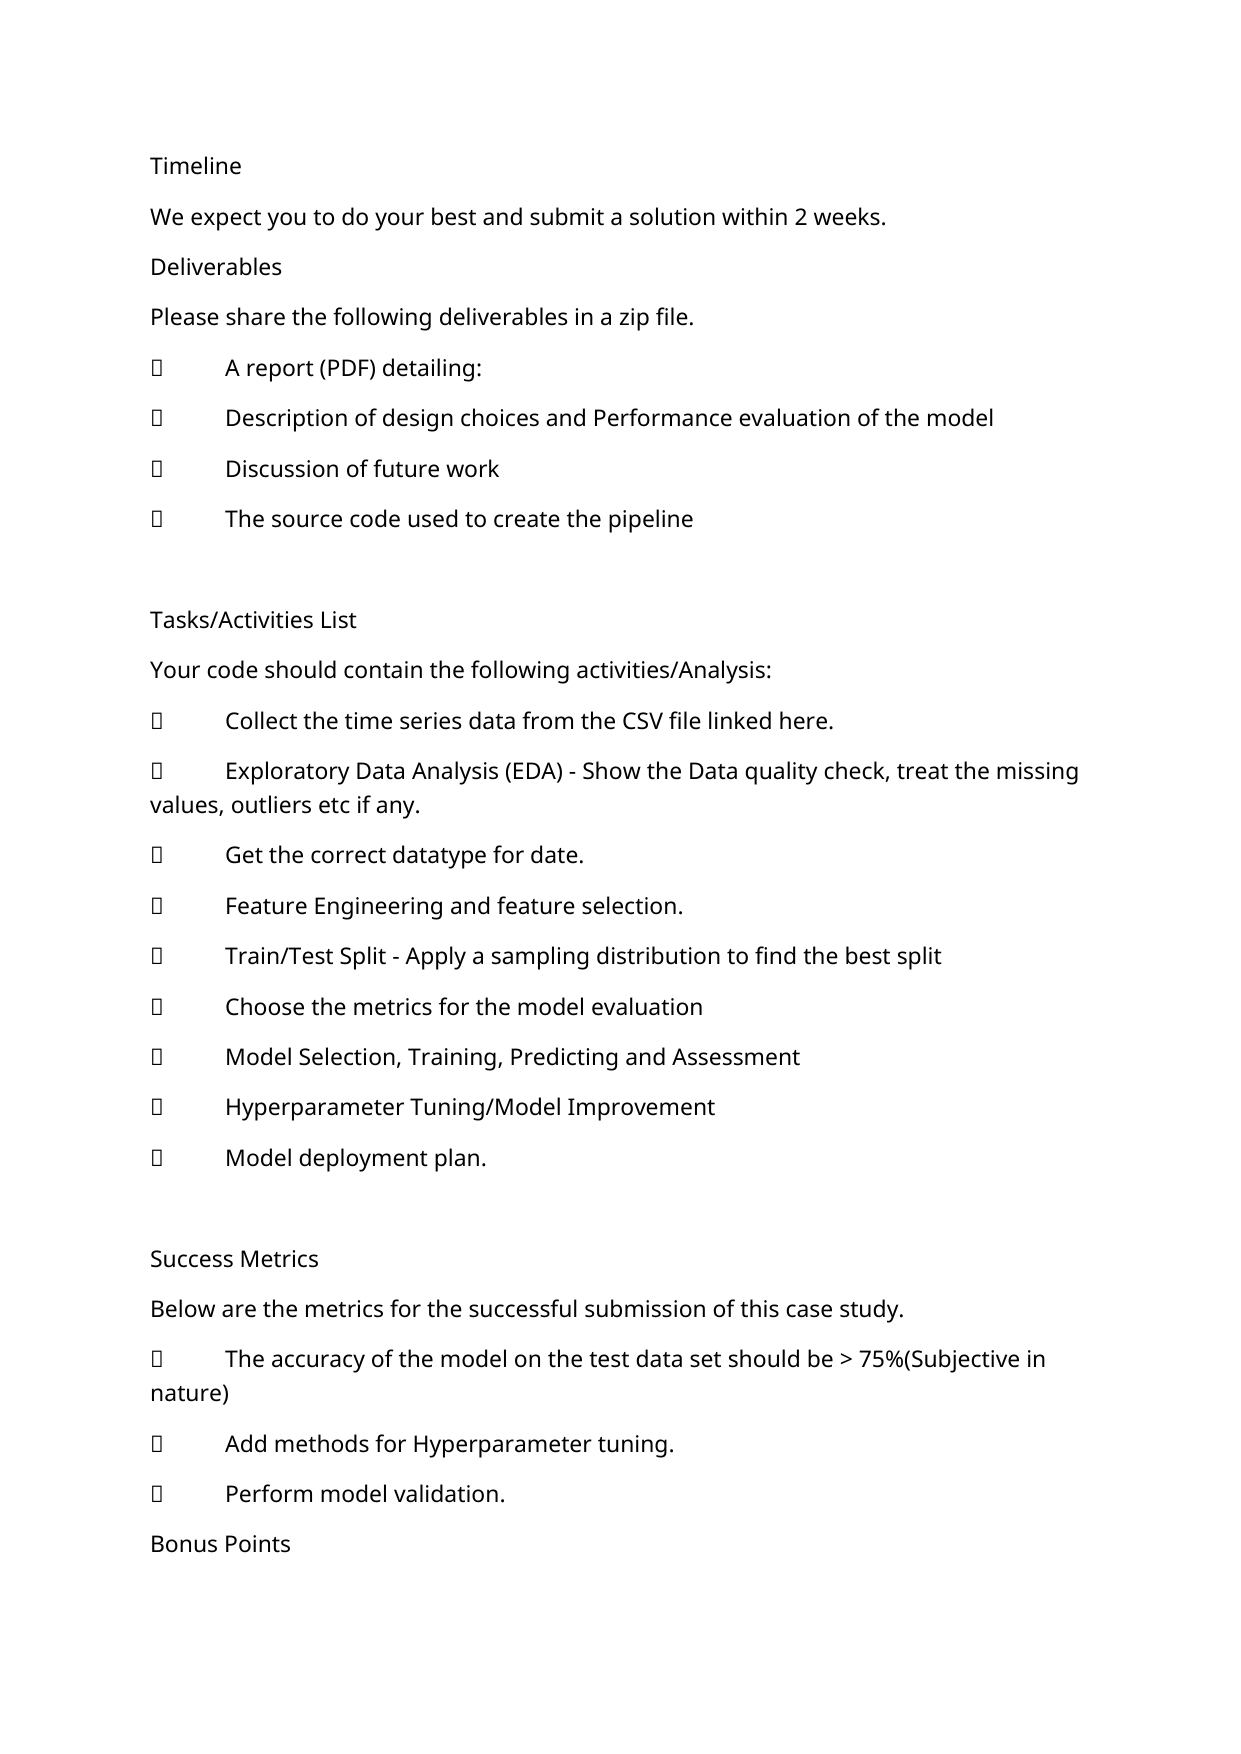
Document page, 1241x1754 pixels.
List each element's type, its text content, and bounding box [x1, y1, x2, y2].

text  Perform model validation. [150, 1478, 1090, 1509]
text  Feature Engineering and feature selection. [150, 889, 1090, 921]
text Timeline [150, 150, 1090, 181]
text Tasks/Activities List [150, 604, 1090, 635]
text Deliverables [150, 251, 1090, 282]
text  The accuracy of the model on the test data set should be > 75%(Subjective in nature) [150, 1343, 1090, 1408]
text  Exploratory Data Analysis (EDA) - Show the Data quality check, treat the missing values, outliers etc if any. [150, 755, 1090, 820]
text  Model deployment plan. [150, 1142, 1090, 1173]
text Please share the following deliverables in a zip file. [150, 301, 1090, 332]
text Success Metrics [150, 1242, 1090, 1274]
text Your code should contain the following activities/Analysis: [150, 654, 1090, 685]
text Below are the metrics for the successful submission of this case study. [150, 1293, 1090, 1324]
text  Train/Test Split - Apply a sampling distribution to find the best split [150, 940, 1090, 971]
text  Model Selection, Training, Predicting and Assessment [150, 1041, 1090, 1072]
text  Hyperparameter Tuning/Model Improvement [150, 1091, 1090, 1122]
text  Get the correct datatype for date. [150, 839, 1090, 870]
text  Add methods for Hyperparameter tuning. [150, 1427, 1090, 1459]
text Bonus Points [150, 1528, 1090, 1559]
text  Discussion of future work [150, 452, 1090, 484]
text  The source code used to create the pipeline [150, 503, 1090, 534]
text  Description of design choices and Performance evaluation of the model [150, 402, 1090, 433]
text We expect you to do your best and submit a solution within 2 weeks. [150, 200, 1090, 232]
text  A report (PDF) detailing: [150, 352, 1090, 383]
text  Collect the time series data from the CSV file linked here. [150, 704, 1090, 736]
text  Choose the metrics for the model evaluation [150, 990, 1090, 1022]
